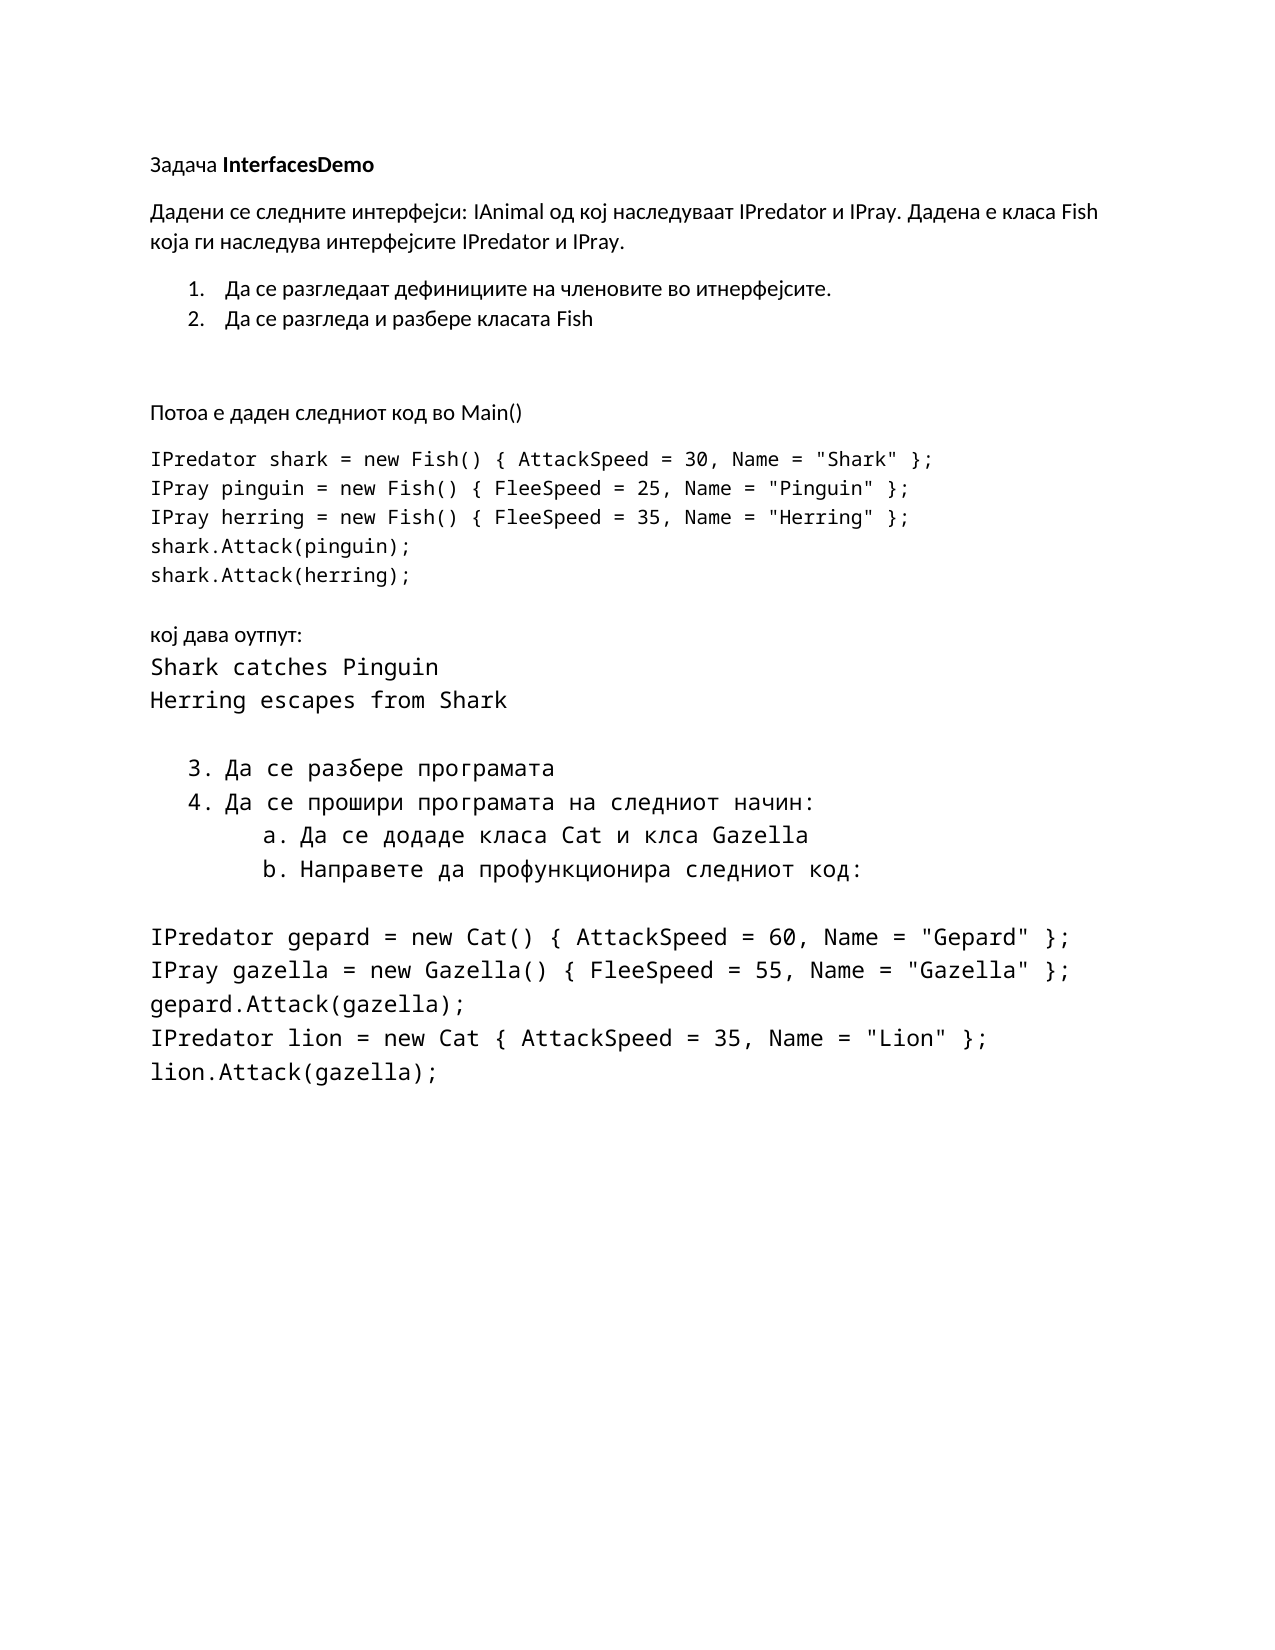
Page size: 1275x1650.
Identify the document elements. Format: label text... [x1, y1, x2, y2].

list Направете да профункционира следниот код: [262, 853, 1125, 884]
text IPredator shark = new Fish() { AttackSpeed = 30, Name = "Shark" }; [150, 445, 1125, 472]
text shark.Attack(herring); [150, 561, 1125, 588]
list Да се разгледа и разбере класата Fish [187, 304, 1125, 332]
text Дадени се следните интерфејси: IAnimal од кој наследуваат IPredator и IPray. Дадена е класа Fish која ги наследува интерфејсите IPredator и IPray. [150, 197, 1125, 255]
text gepard.Attack(gazella); [150, 988, 1125, 1019]
text IPray pinguin = new Fish() { FleeSpeed = 25, Name = "Pinguin" }; [150, 474, 1125, 501]
text IPray gazella = new Gazella() { FleeSpeed = 55, Name = "Gazella" }; [150, 954, 1125, 986]
list Да се прошири програмата на следниот начин: [187, 786, 1125, 817]
text shark.Attack(pinguin); [150, 532, 1125, 559]
text Потоа е даден следниот код во Main() [150, 398, 1125, 426]
text IPray herring = new Fish() { FleeSpeed = 35, Name = "Herring" }; [150, 503, 1125, 530]
list Да се разгледаат дефинициите на членовите во итнерфејсите. [187, 274, 1125, 302]
text IPredator gepard = new Cat() { AttackSpeed = 60, Name = "Gepard" }; [150, 921, 1125, 952]
text Herring escapes from Shark [150, 684, 1125, 716]
list Да се додаде класа Cat и клса Gazella [262, 819, 1125, 851]
text Shark catches Pinguin [150, 651, 1125, 682]
text Задача InterfacesDemo [150, 150, 1125, 178]
text lion.Attack(gazella); [150, 1056, 1125, 1087]
list Да се разбере програмата [187, 752, 1125, 783]
text кој дава оутпут: [150, 620, 1125, 648]
text IPredator lion = new Cat { AttackSpeed = 35, Name = "Lion" }; [150, 1022, 1125, 1053]
